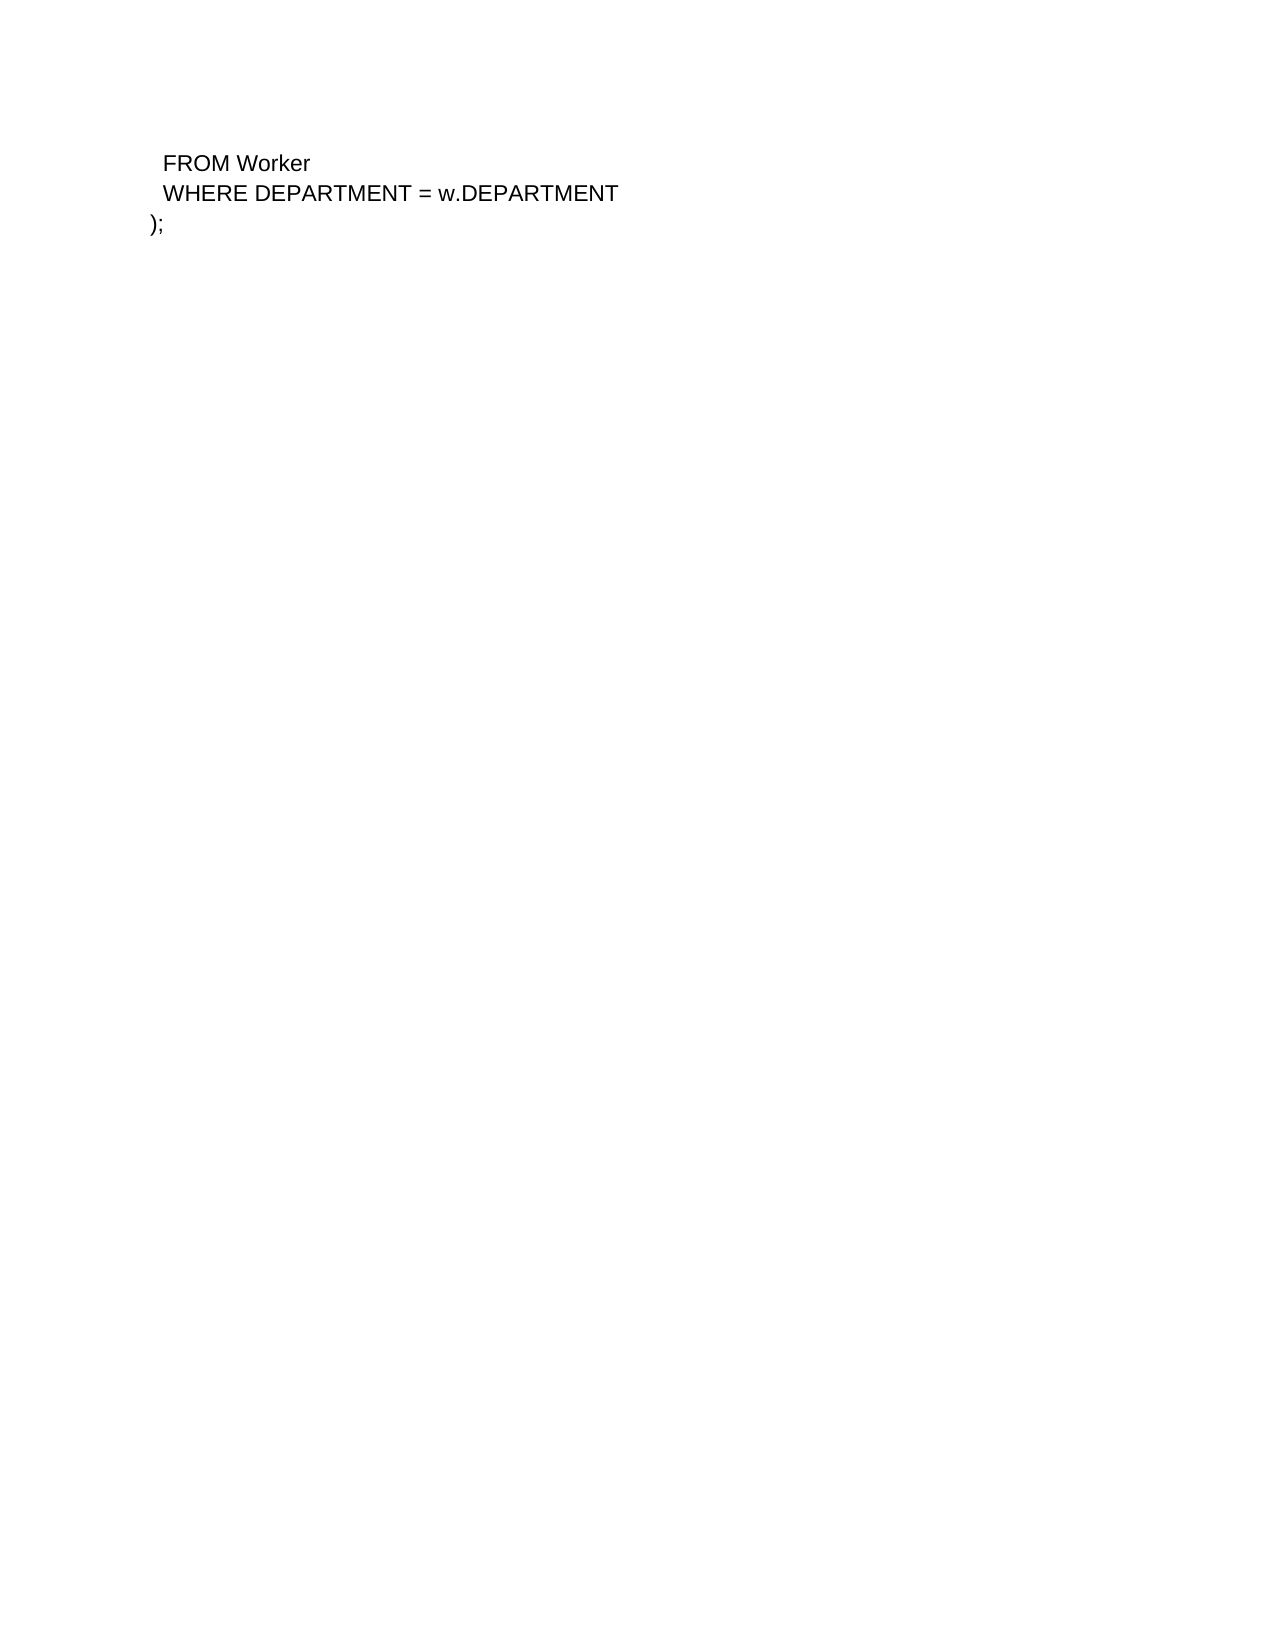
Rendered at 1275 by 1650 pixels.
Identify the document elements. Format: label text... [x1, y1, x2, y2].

text WHERE DEPARTMENT = w.DEPARTMENT [150, 180, 1125, 207]
text ); [150, 210, 1125, 237]
text FROM Worker [150, 150, 1125, 176]
